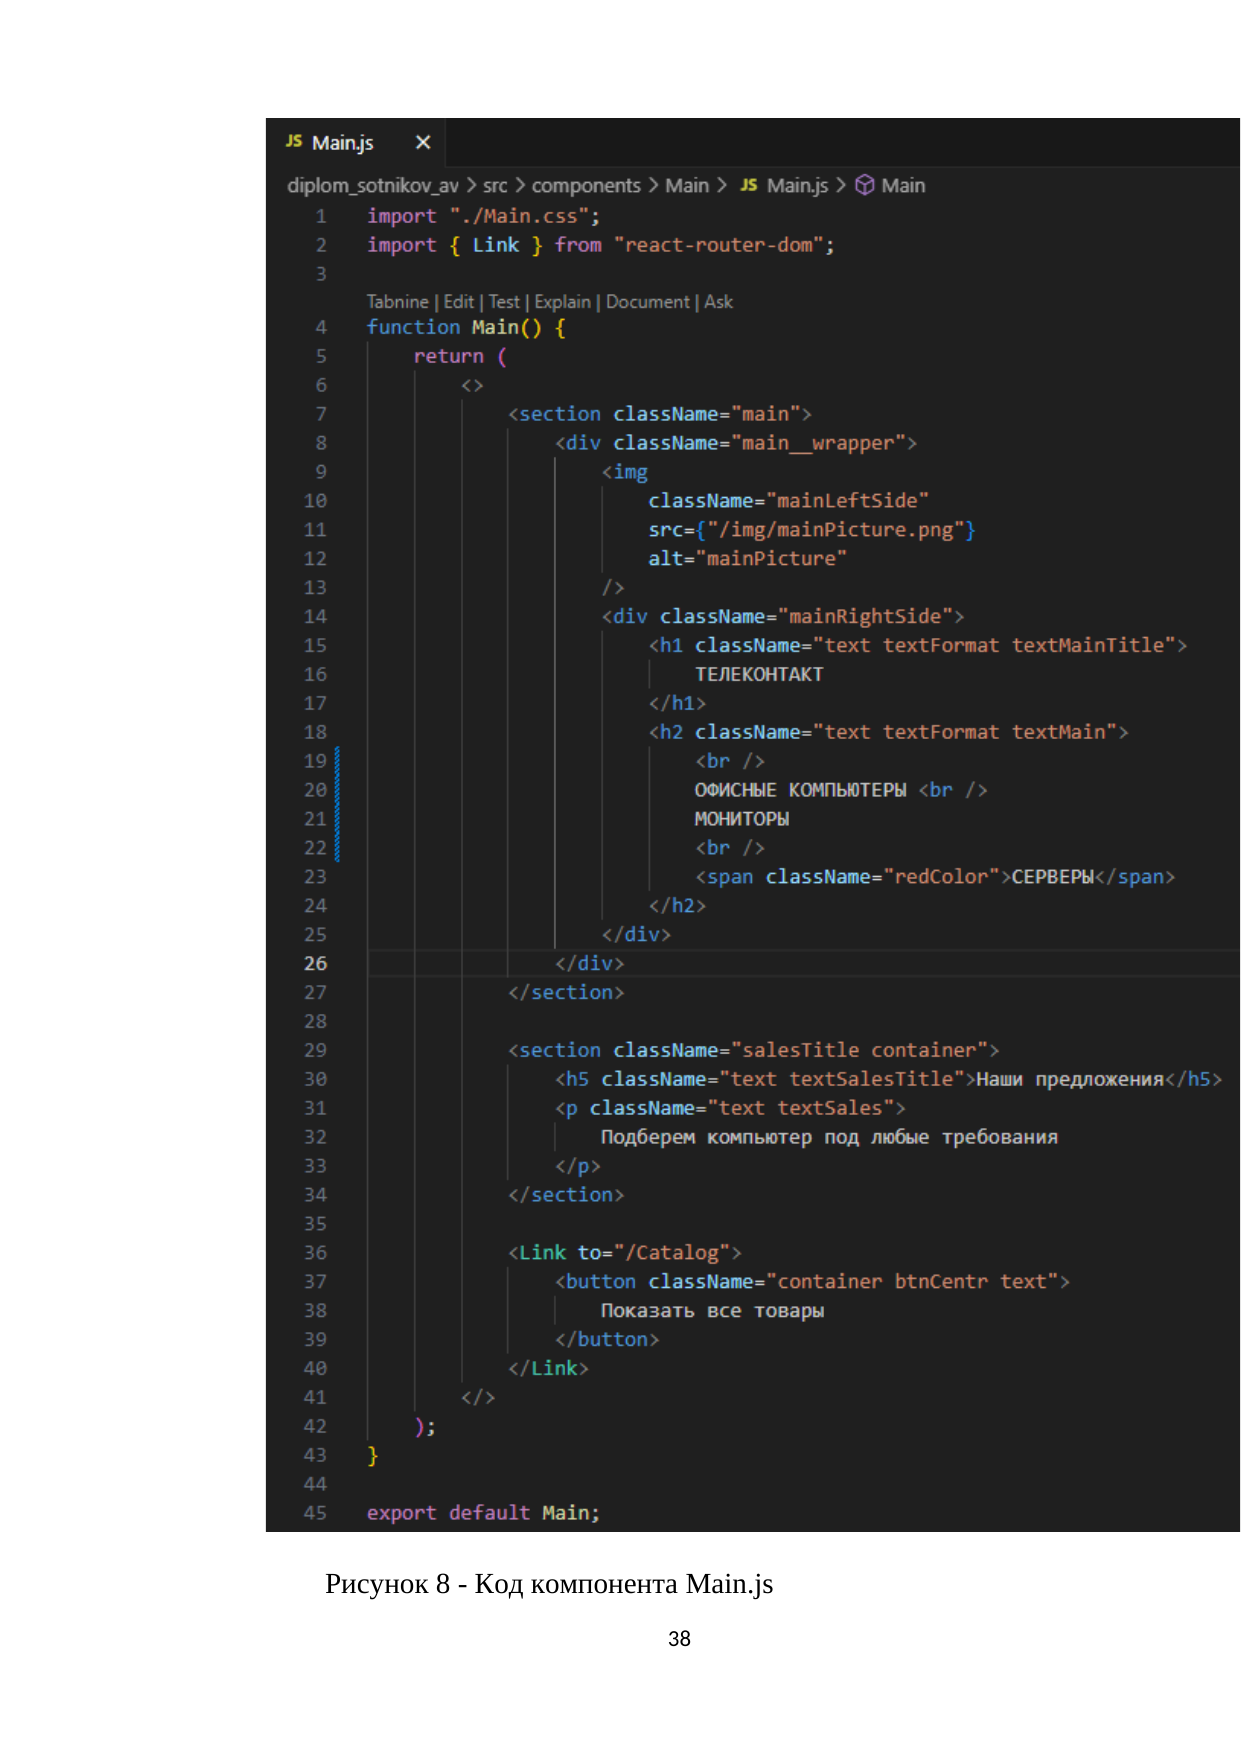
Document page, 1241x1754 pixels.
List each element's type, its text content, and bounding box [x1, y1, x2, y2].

text Рисунок 8 - Код компонента Main.js [177, 1567, 1181, 1600]
picture [265, 118, 1241, 1532]
